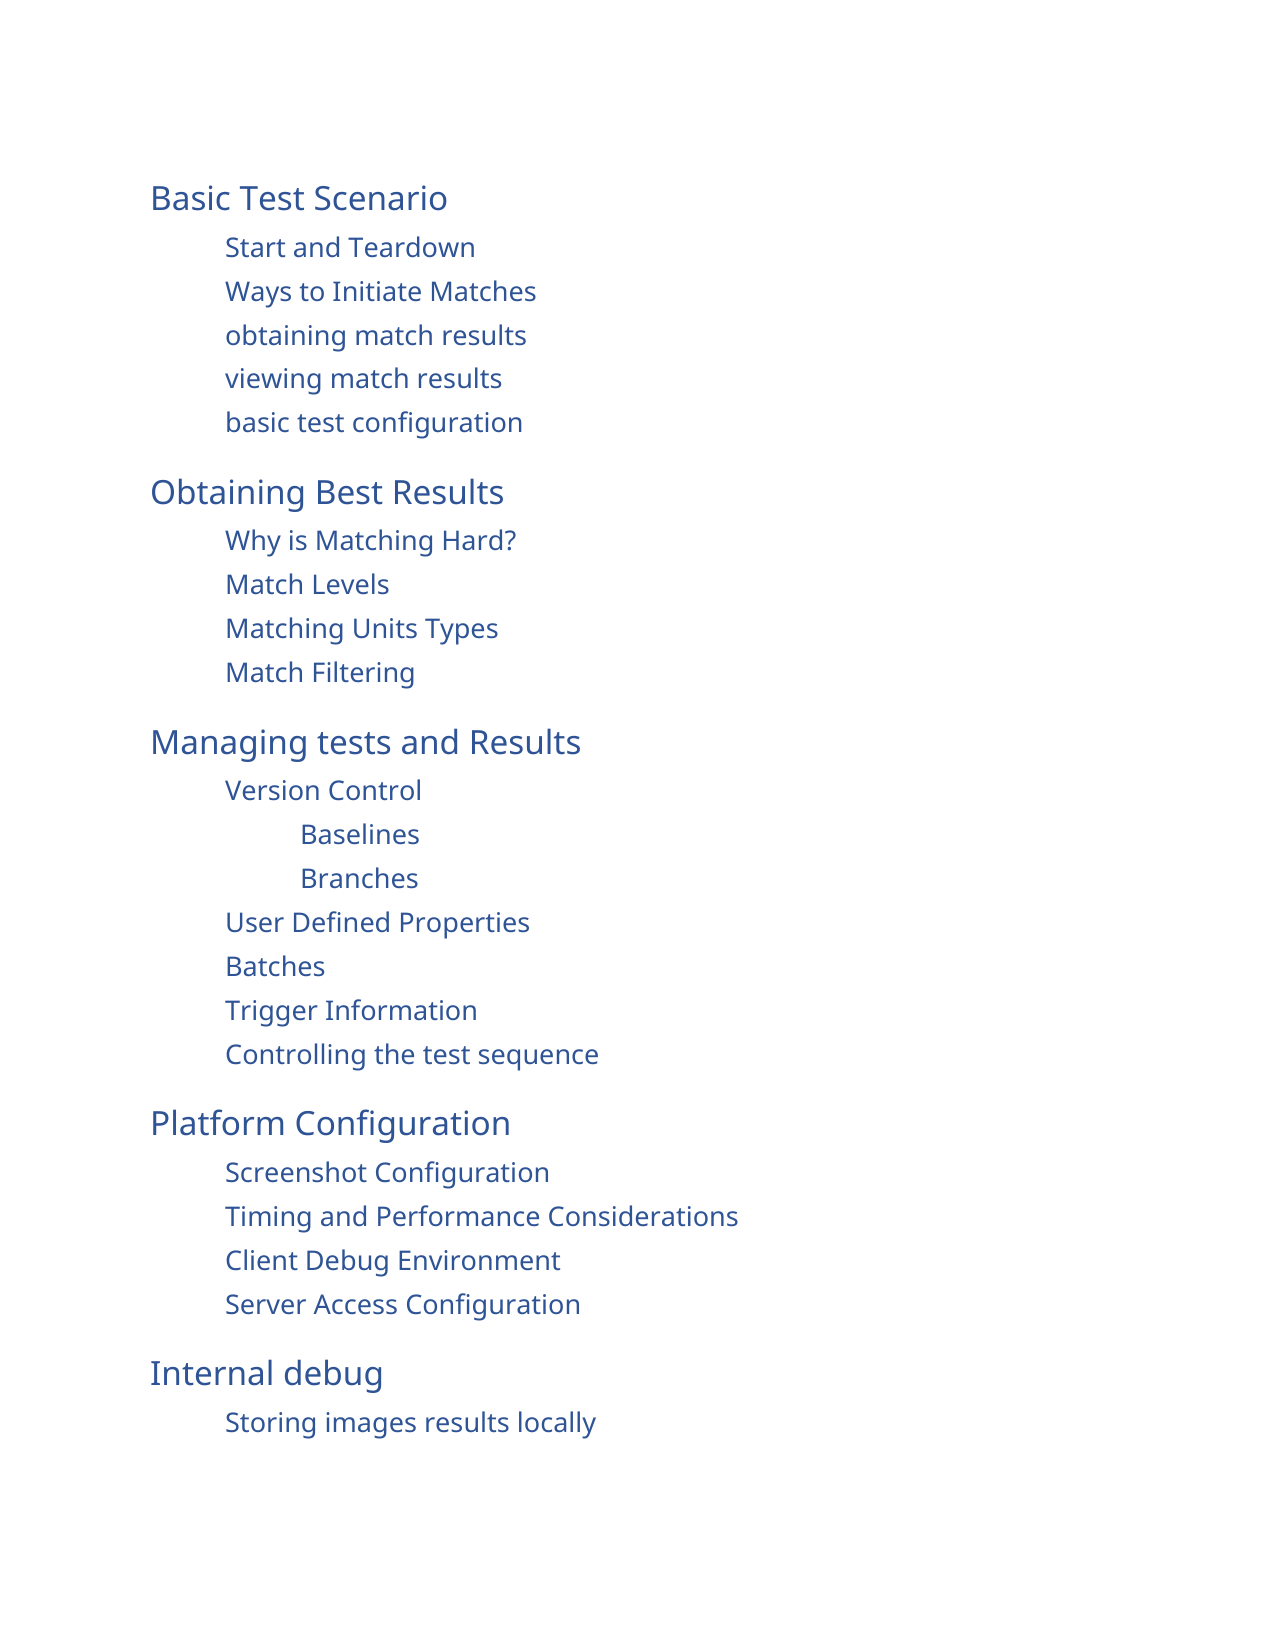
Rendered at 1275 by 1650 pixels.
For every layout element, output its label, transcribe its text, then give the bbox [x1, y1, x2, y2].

subtitle Basic Test Scenario [150, 175, 1125, 220]
subtitle User Defined Properties [150, 903, 1125, 940]
subtitle Controlling the test sequence [150, 1035, 1125, 1072]
subtitle Storing images results locally [150, 1403, 1125, 1440]
subtitle Client Debug Environment [150, 1241, 1125, 1278]
subtitle Why is Matching Hard? [150, 522, 1125, 559]
subtitle Managing tests and Results [150, 718, 1125, 764]
subtitle Batches [150, 947, 1125, 984]
subtitle Branches [225, 859, 1125, 896]
subtitle Trigger Information [150, 991, 1125, 1028]
subtitle Ways to Initiate Matches [150, 272, 1125, 309]
subtitle Start and Teardown [150, 228, 1125, 265]
subtitle obtaining match results [150, 316, 1125, 353]
subtitle viewing match results [150, 360, 1125, 397]
subtitle Platform Configuration [150, 1100, 1125, 1146]
subtitle Screenshot Configuration [150, 1153, 1125, 1190]
subtitle Match Levels [150, 566, 1125, 603]
subtitle Matching Units Types [150, 610, 1125, 647]
subtitle Match Filtering [150, 654, 1125, 691]
subtitle Obtaining Best Results [150, 469, 1125, 514]
subtitle Timing and Performance Considerations [150, 1197, 1125, 1234]
subtitle Internal debug [150, 1350, 1125, 1395]
subtitle Version Control [150, 772, 1125, 808]
subtitle basic test configuration [150, 404, 1125, 441]
subtitle Server Access Configuration [150, 1285, 1125, 1322]
subtitle Baselines [225, 816, 1125, 852]
